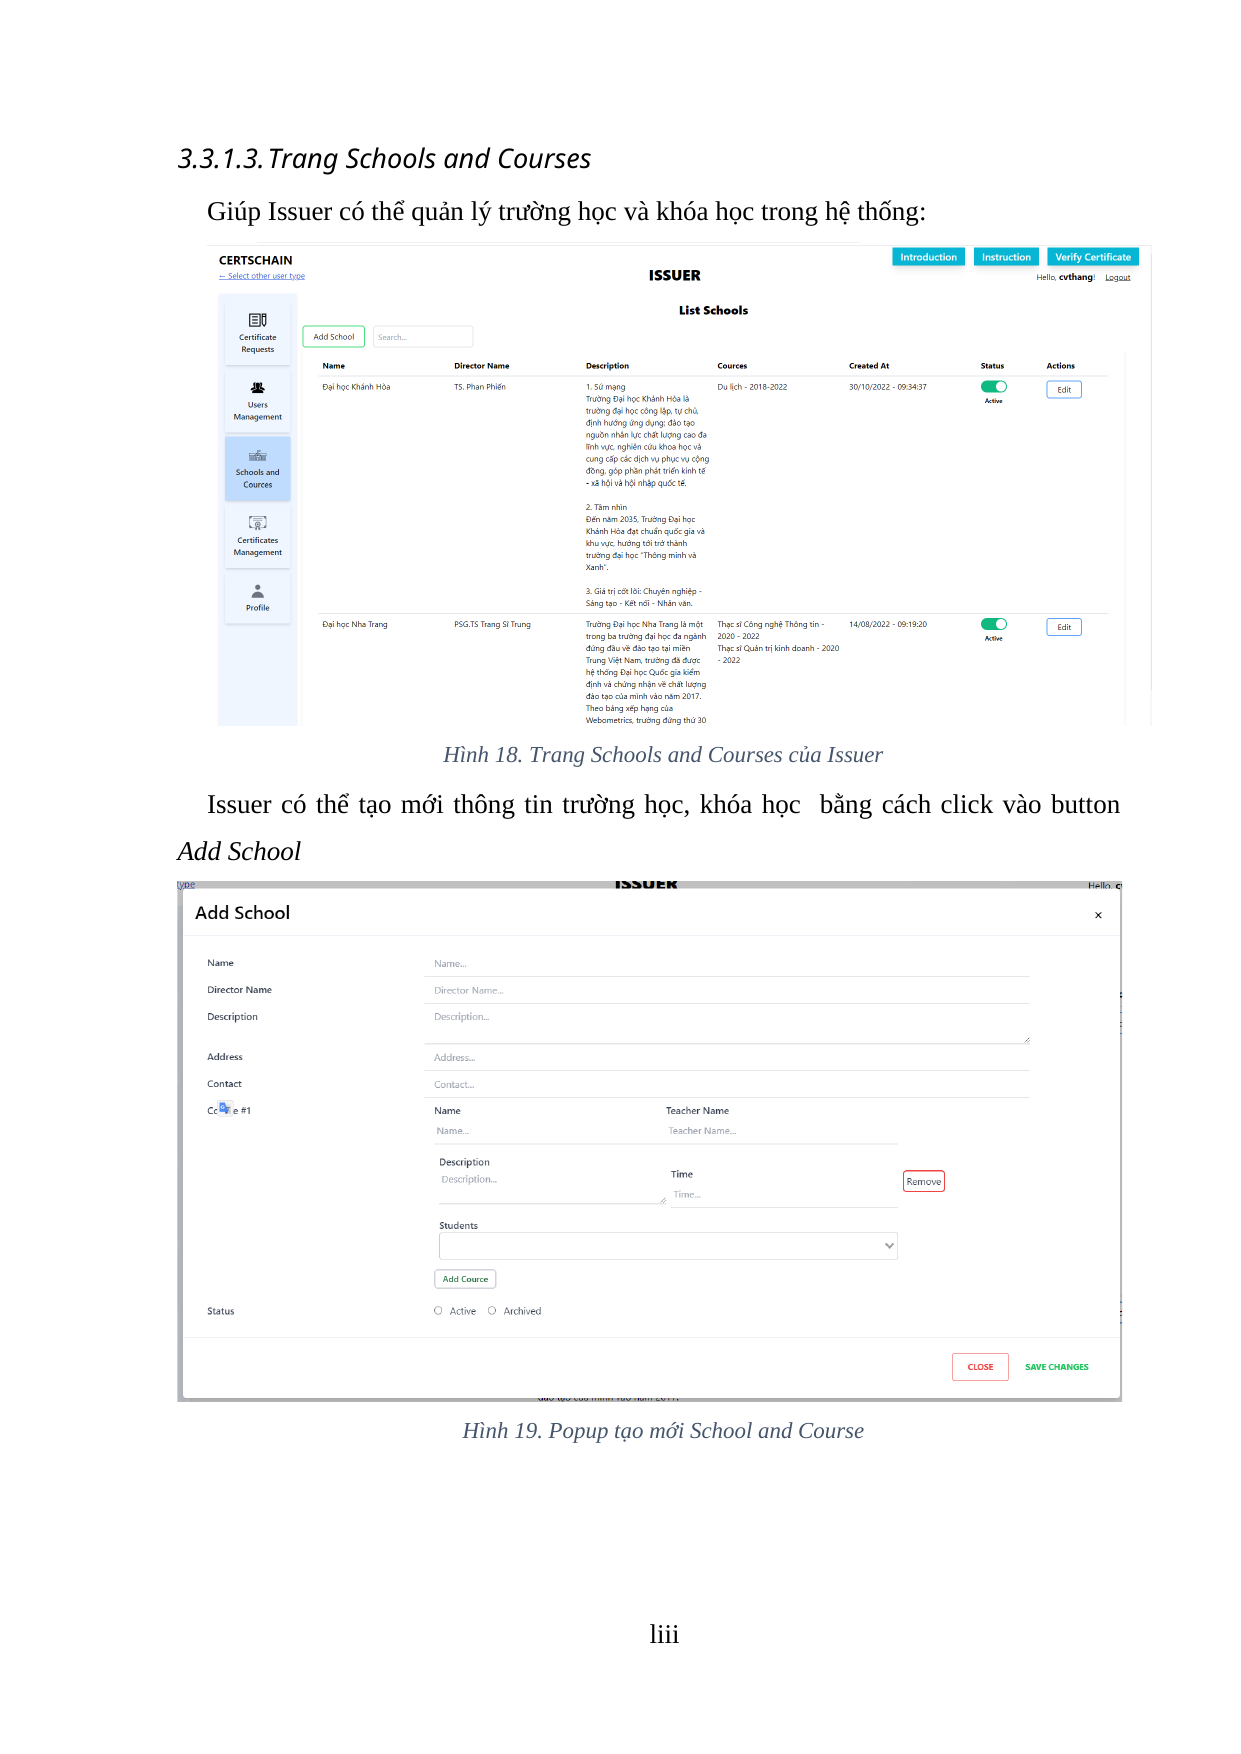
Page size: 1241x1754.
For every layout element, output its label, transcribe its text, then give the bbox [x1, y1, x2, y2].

text Hình 19. Popup tạo mới School and Course [177, 1417, 1122, 1443]
text Hình 18. Trang Schools and Courses của Issuer [177, 741, 1122, 767]
picture [177, 881, 1123, 1402]
text Giúp Issuer có thể quản lý trường học và khóa học trong hệ thống: [177, 195, 1122, 226]
text Issuer có thể tạo mới thông tin trường học, khóa học bằng cách click vào button Add School [177, 788, 1122, 866]
picture [206, 242, 1152, 726]
subtitle Trang Schools and Courses [177, 140, 1122, 177]
